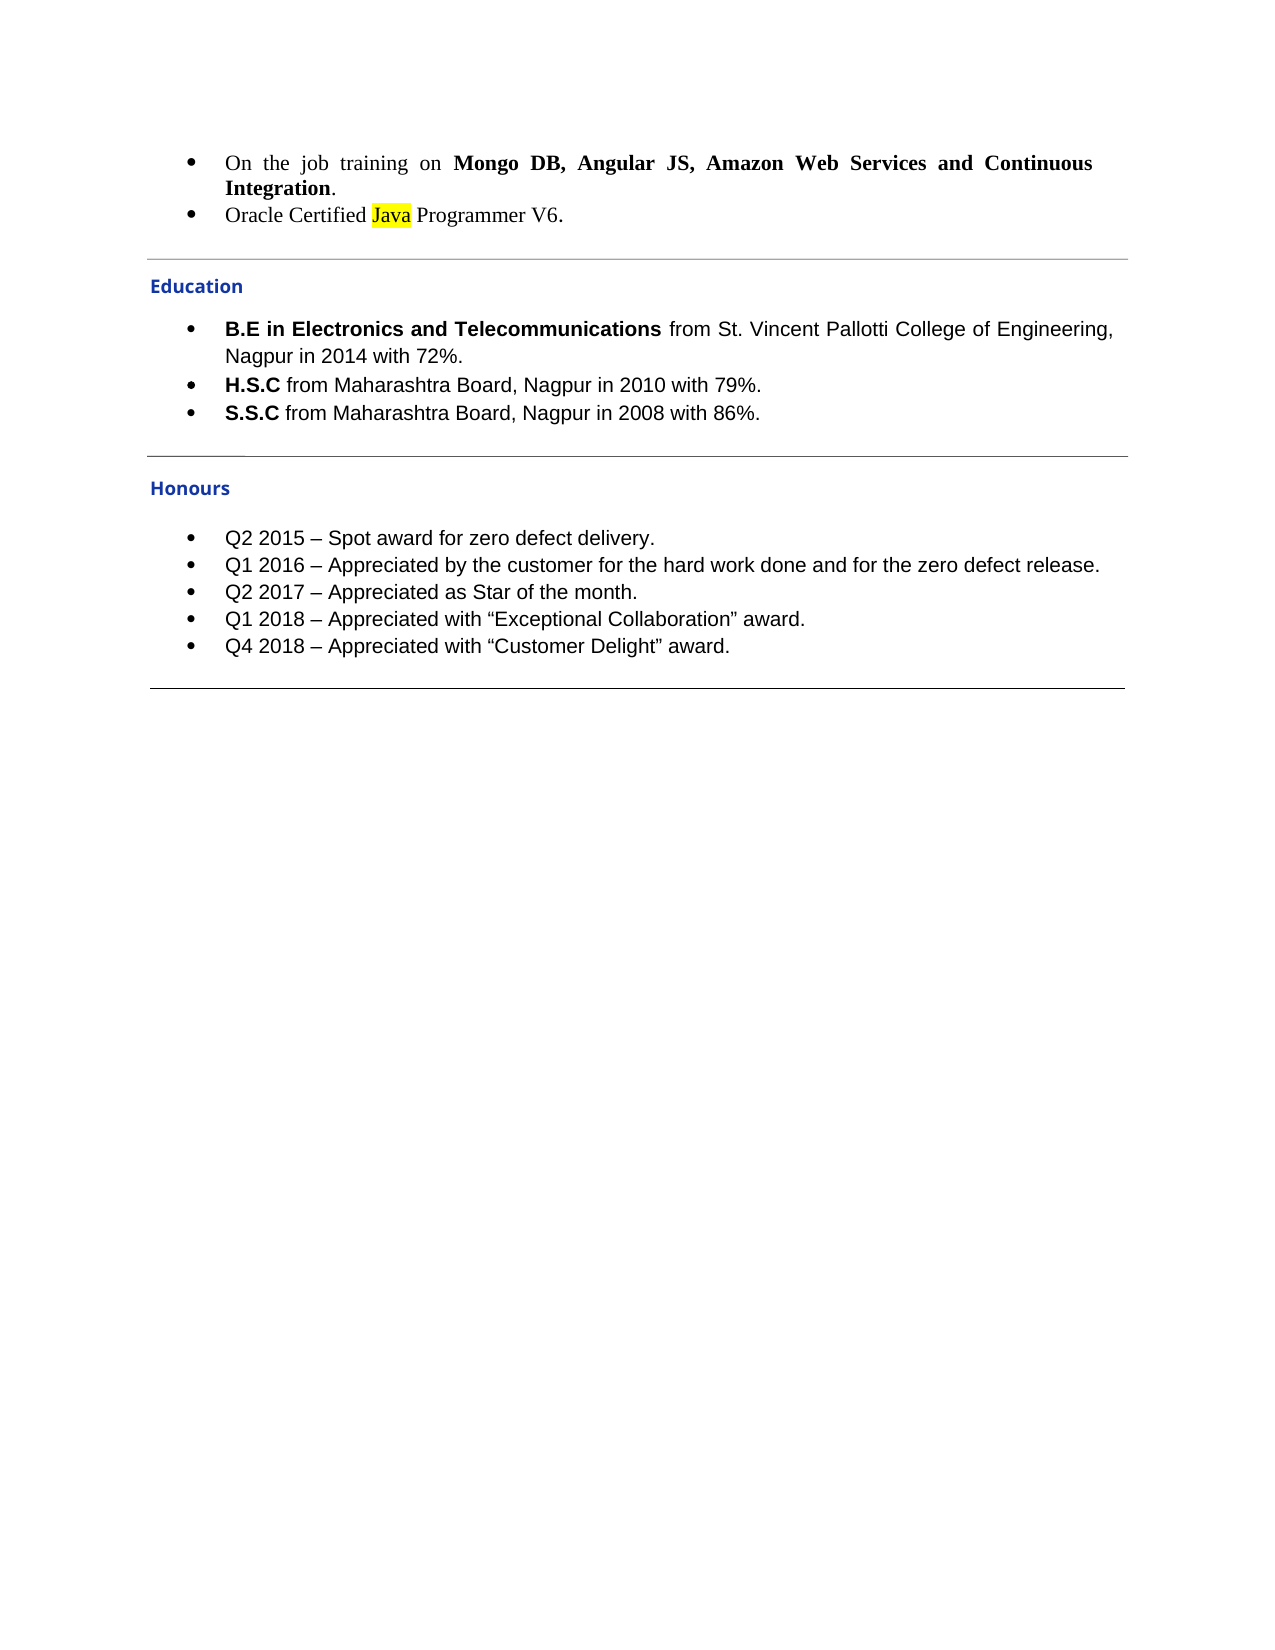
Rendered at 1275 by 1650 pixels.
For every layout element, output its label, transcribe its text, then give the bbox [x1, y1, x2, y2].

list Q1 2016 – Appreciated by the customer for the hard work done and for the zero defect release. [187, 553, 1114, 577]
list S.S.C from Maharashtra Board, Nagpur in 2008 with 86%. [187, 401, 775, 425]
list Oracle Certified Java Programmer V6. [187, 201, 1094, 228]
text Honours [150, 476, 1125, 501]
list Q2 2015 – Spot award for zero defect delivery. [187, 526, 1114, 550]
list H.S.C from Maharashtra Board, Nagpur in 2010 with 79%. [187, 373, 775, 397]
list Q4 2018 – Appreciated with “Customer Delight” award. [187, 634, 1114, 658]
text Education [150, 273, 1125, 298]
list B.E in Electronics and Telecommunications from St. Vincent Pallotti College of Engineering, Nagpur in 2014 with 72%. [187, 317, 1114, 367]
list Q1 2018 – Appreciated with “Exceptional Collaboration” award. [187, 607, 1114, 631]
list Q2 2017 – Appreciated as Star of the month. [187, 580, 1114, 604]
list On the job training on Mongo DB, Angular JS, Amazon Web Services and Continuous Integration. [187, 150, 1094, 201]
